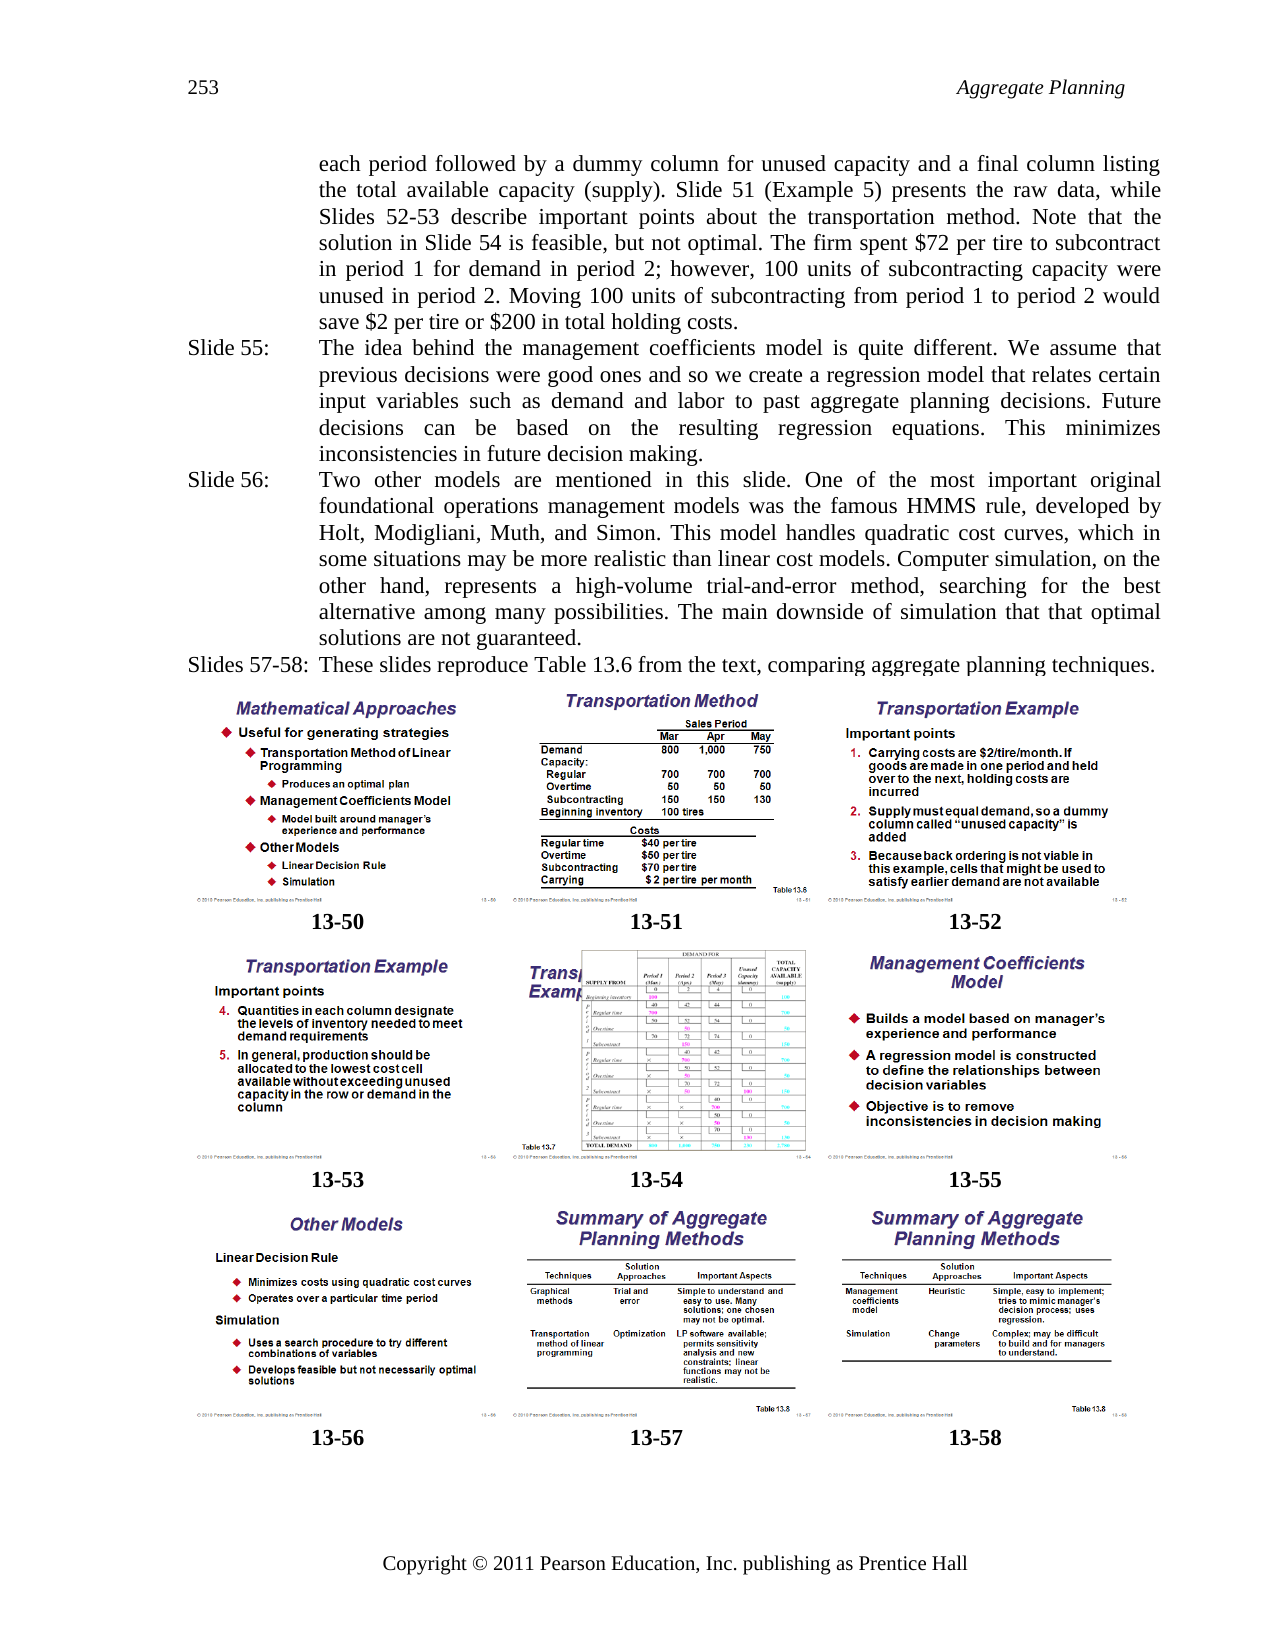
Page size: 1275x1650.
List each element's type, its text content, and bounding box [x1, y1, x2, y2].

picture [187, 934, 1135, 1166]
text 13-56 13-57 13-58 [187, 1424, 1162, 1450]
text Slides 57-58: These slides reproduce Table 13.6 from the text, comparing aggregate planning techniques. [187, 651, 1162, 677]
text Slide 56: Two other models are mentioned in this slide. One of the most important original foundational operations management models was the famous HMMS rule, developed by Holt, Modigliani, Muth, and Simon. This model handles quadratic cost curves, which in some situations may be more realistic than linear cost models. Computer simulation, on the other hand, represents a high-volume trial-and-error method, searching for the best alternative among many possibilities. The main downside of simulation that that optimal solutions are not guaranteed. [187, 466, 1162, 651]
text 13-53 13-54 13-55 [187, 1166, 1162, 1192]
picture [187, 676, 1135, 909]
text Slide 55: The idea behind the management coefficients model is quite different. We assume that previous decisions were good ones and so we create a regression model that relates certain input variables such as demand and labor to past aggregate planning decisions. Future decisions can be based on the resulting regression equations. This minimizes inconsistencies in future decision making. [187, 334, 1162, 466]
picture [187, 1192, 1135, 1424]
text 13-50 13-51 13-52 [187, 908, 1162, 935]
